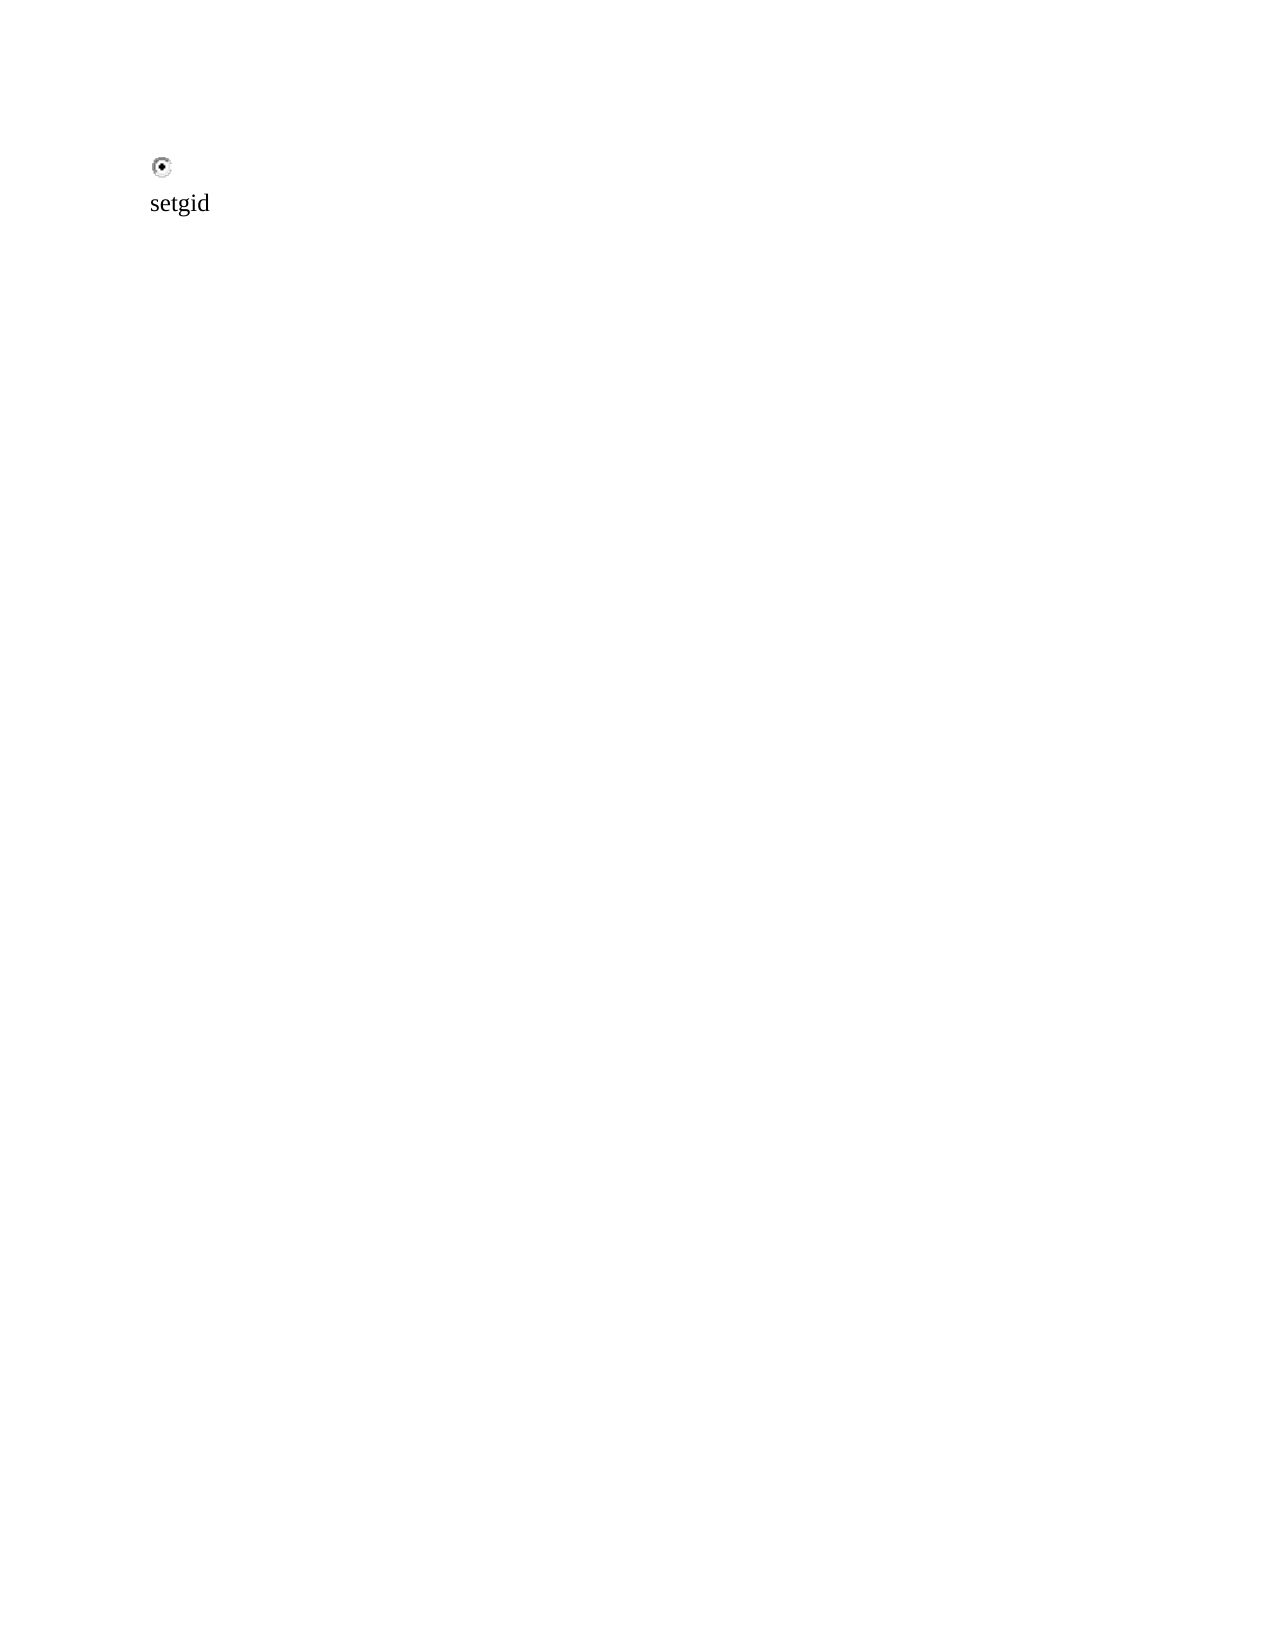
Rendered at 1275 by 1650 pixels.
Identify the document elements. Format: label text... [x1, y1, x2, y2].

text setgid [150, 188, 1125, 216]
